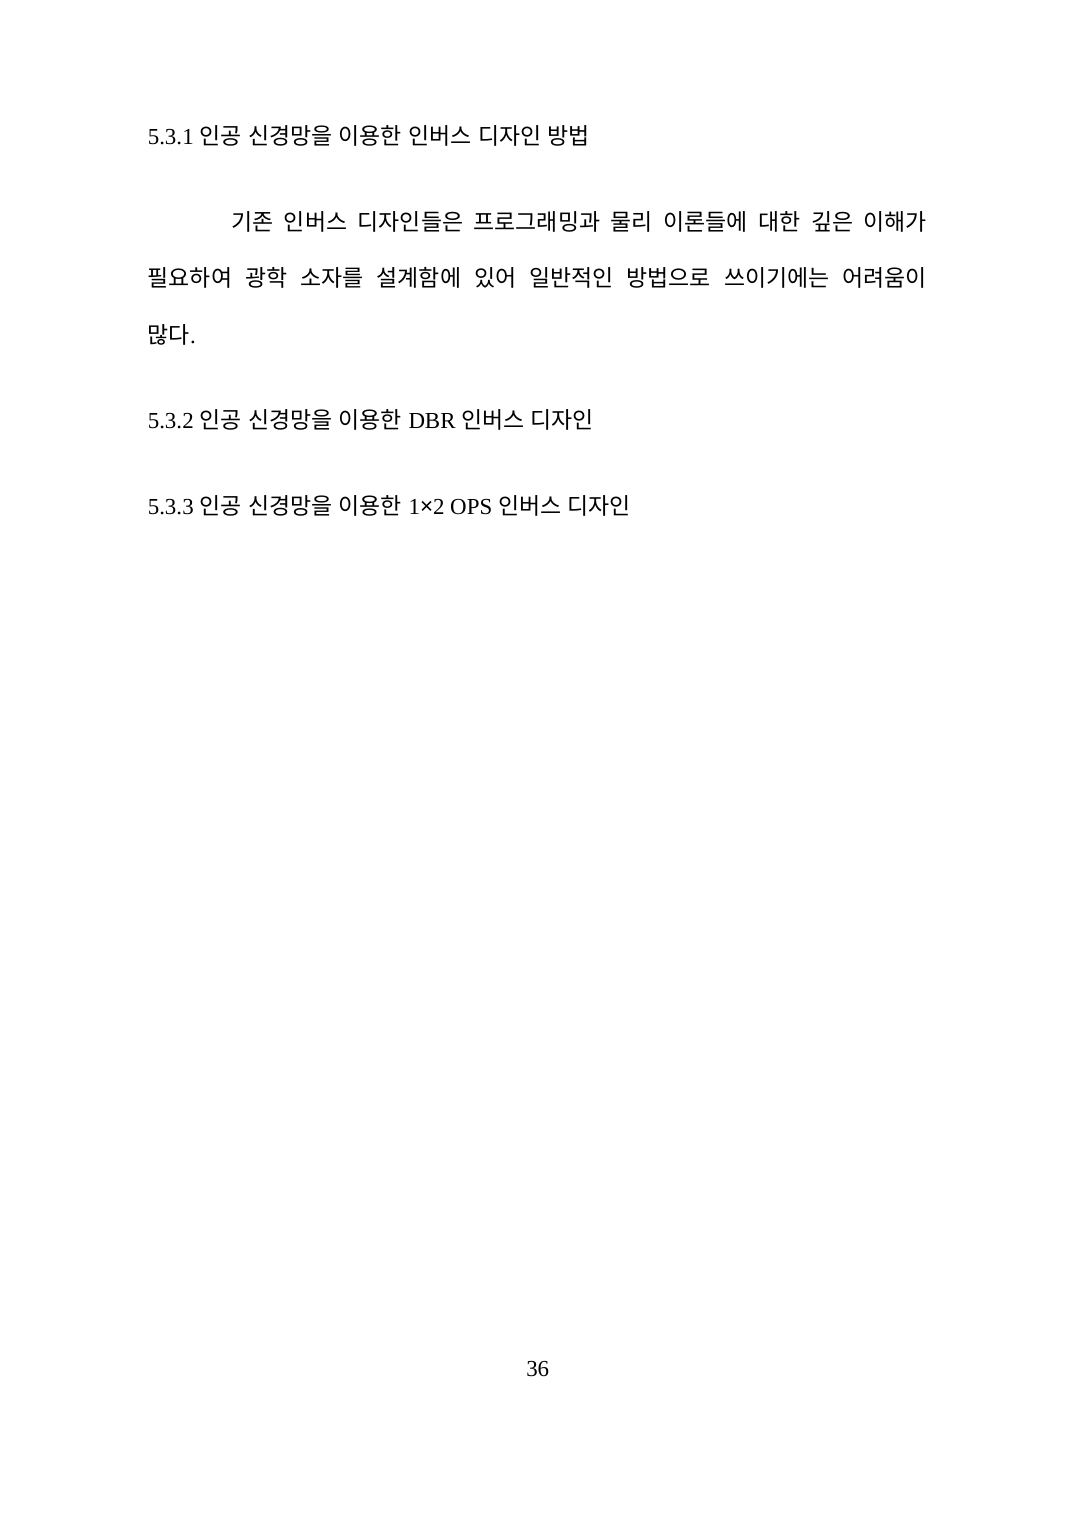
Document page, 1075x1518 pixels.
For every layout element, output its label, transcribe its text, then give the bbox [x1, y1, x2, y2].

text 5.3.1 인공 신경망을 이용한 인버스 디자인 방법 [148, 118, 927, 151]
text 5.3.3 인공 신경망을 이용한 1×2 OPS 인버스 디자인 [148, 488, 927, 521]
text 기존 인버스 디자인들은 프로그래밍과 물리 이론들에 대한 깊은 이해가 필요하여 광학 소자를 설계함에 있어 일반적인 방법으로 쓰이기에는 어려움이 많다. [148, 204, 927, 350]
text 5.3.2 인공 신경망을 이용한 DBR 인버스 디자인 [148, 402, 927, 436]
